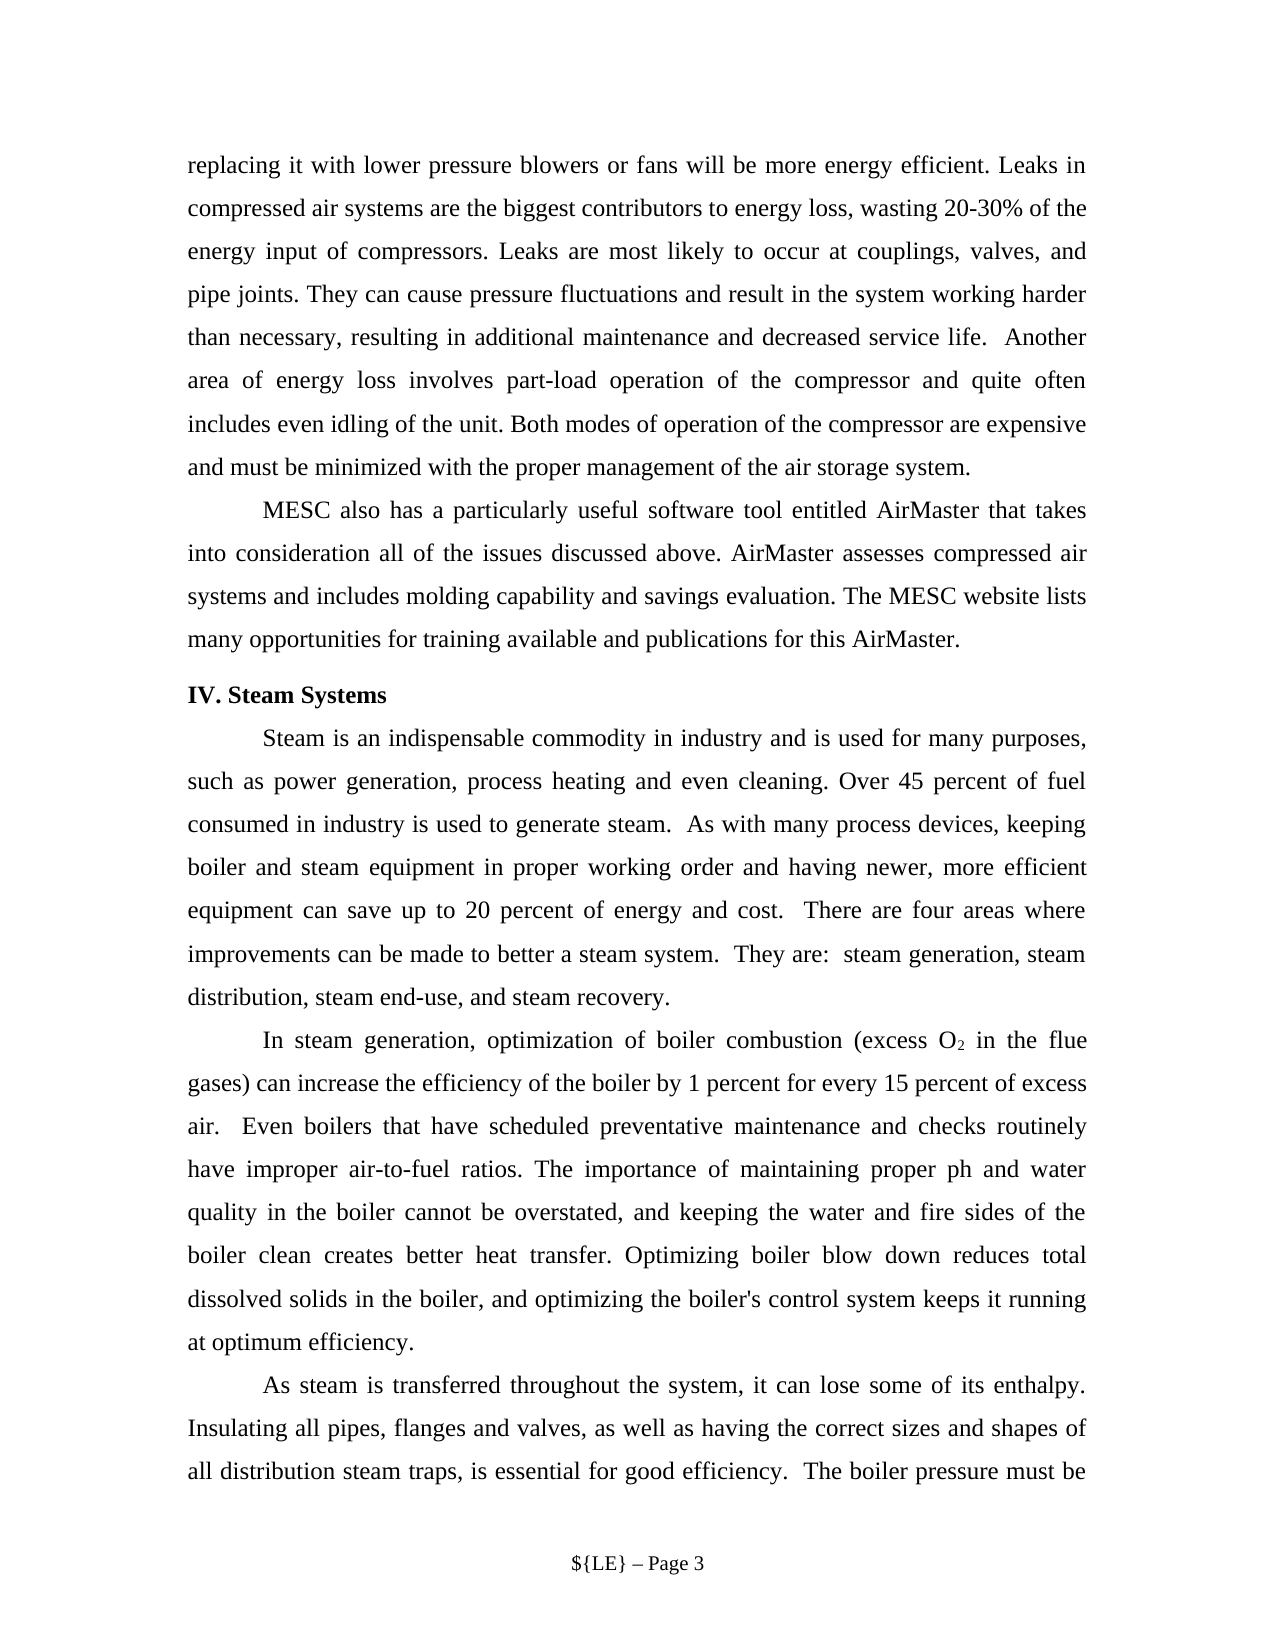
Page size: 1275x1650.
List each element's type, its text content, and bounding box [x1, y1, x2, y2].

text IV. Steam Systems [187, 680, 1087, 709]
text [187, 150, 1087, 481]
text Steam is an indispensable commodity in industry and is used for many purposes, such as power generation, process heating and even cleaning. Over 45 percent of fuel consumed in industry is used to generate steam. As with many process devices, keeping boiler and steam equipment in proper working order and having newer, more efficient equipment can save up to 20 percent of energy and cost. There are four areas where improvements can be made to better a steam system. They are: steam generation, steam distribution, steam end-use, and steam recovery. [187, 723, 1087, 1011]
text MESC also has a particularly useful software tool entitled AirMaster that takes into consideration all of the issues discussed above. AirMaster assesses compressed air systems and includes molding capability and savings evaluation. The MESC website lists many opportunities for training available and publications for this AirMaster. [187, 495, 1087, 653]
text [187, 1370, 1087, 1485]
text In steam generation, optimization of boiler combustion (excess O2 in the flue gases) can increase the efficiency of the boiler by 1 percent for every 15 percent of excess air. Even boilers that have scheduled preventative maintenance and checks routinely have improper air-to-fuel ratios. The importance of maintaining proper ph and water quality in the boiler cannot be overstated, and keeping the water and fire sides of the boiler clean creates better heat transfer. Optimizing boiler blow down reduces total dissolved solids in the boiler, and optimizing the boiler's control system keeps it running at optimum efficiency. [187, 1025, 1087, 1356]
